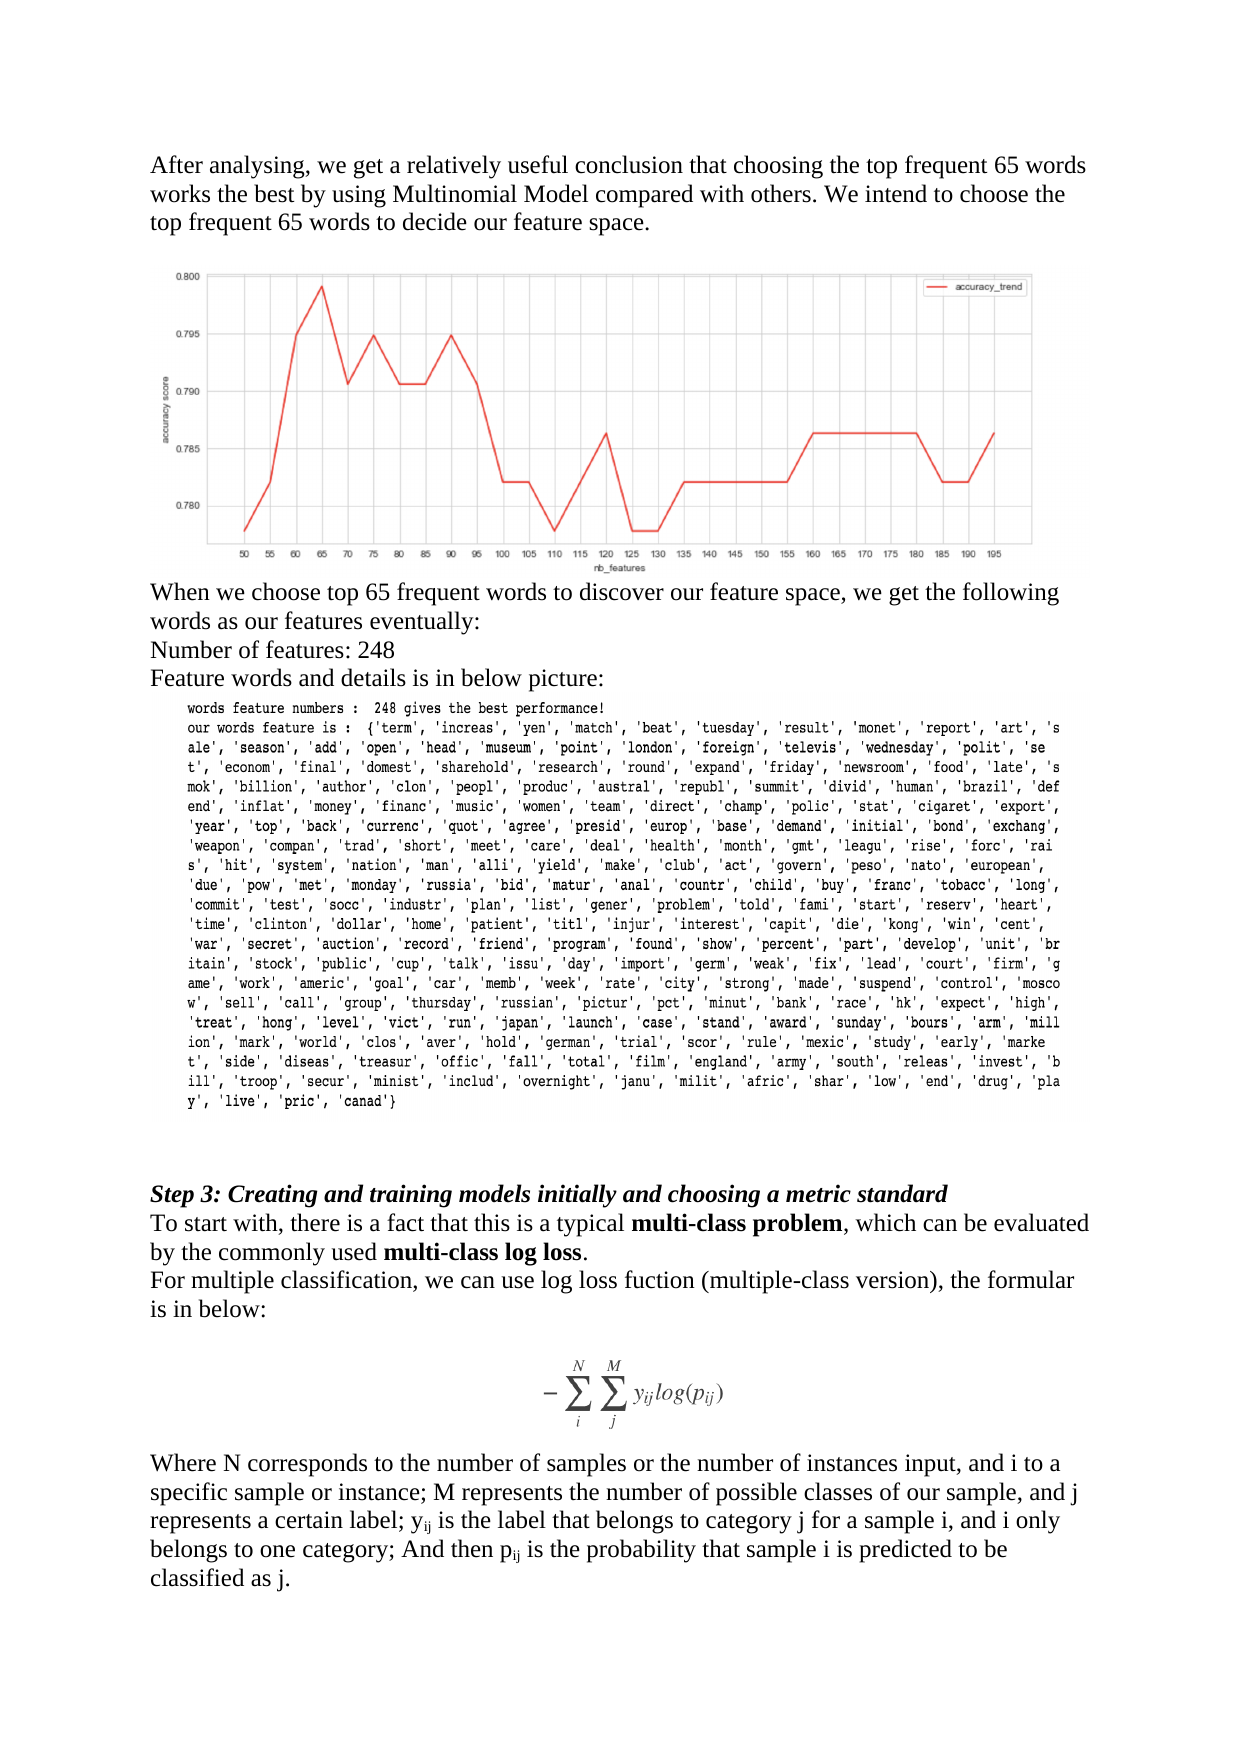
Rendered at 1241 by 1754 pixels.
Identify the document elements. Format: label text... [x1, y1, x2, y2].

picture [150, 265, 1090, 578]
text Where N corresponds to the number of samples or the number of instances input, and i to a specific sample or instance; M represents the number of possible classes of our sample, and j represents a certain label; yij is the label that belongs to category j for a sample i, and i only belongs to one category; And then pij is the probability that sample i is predicted to be classified as j. [150, 1448, 1090, 1592]
text After analysing, we get a relatively useful conclusion that choosing the top frequent 65 words works the best by using Multinomial Model compared with others. We intend to choose the top frequent 65 words to decide our feature space. [150, 150, 1090, 236]
text Step 3: Creating and training models initially and choosing a metric standard [150, 1179, 1090, 1208]
text Number of features: 248 [150, 635, 1090, 663]
text Feature words and details is in below picture: [150, 663, 1090, 692]
text To start with, there is a fact that this is a typical multi-class problem, which can be evaluated by the commonly used multi-class log loss. [150, 1208, 1090, 1265]
picture [150, 1322, 1090, 1448]
text For multiple classification, we can use log loss fuction (multiple-class version), the formular is in below: [150, 1265, 1090, 1322]
text When we choose top 65 frequent words to discover our feature space, we get the following words as our features eventually: [150, 578, 1090, 635]
picture [150, 692, 1090, 1122]
